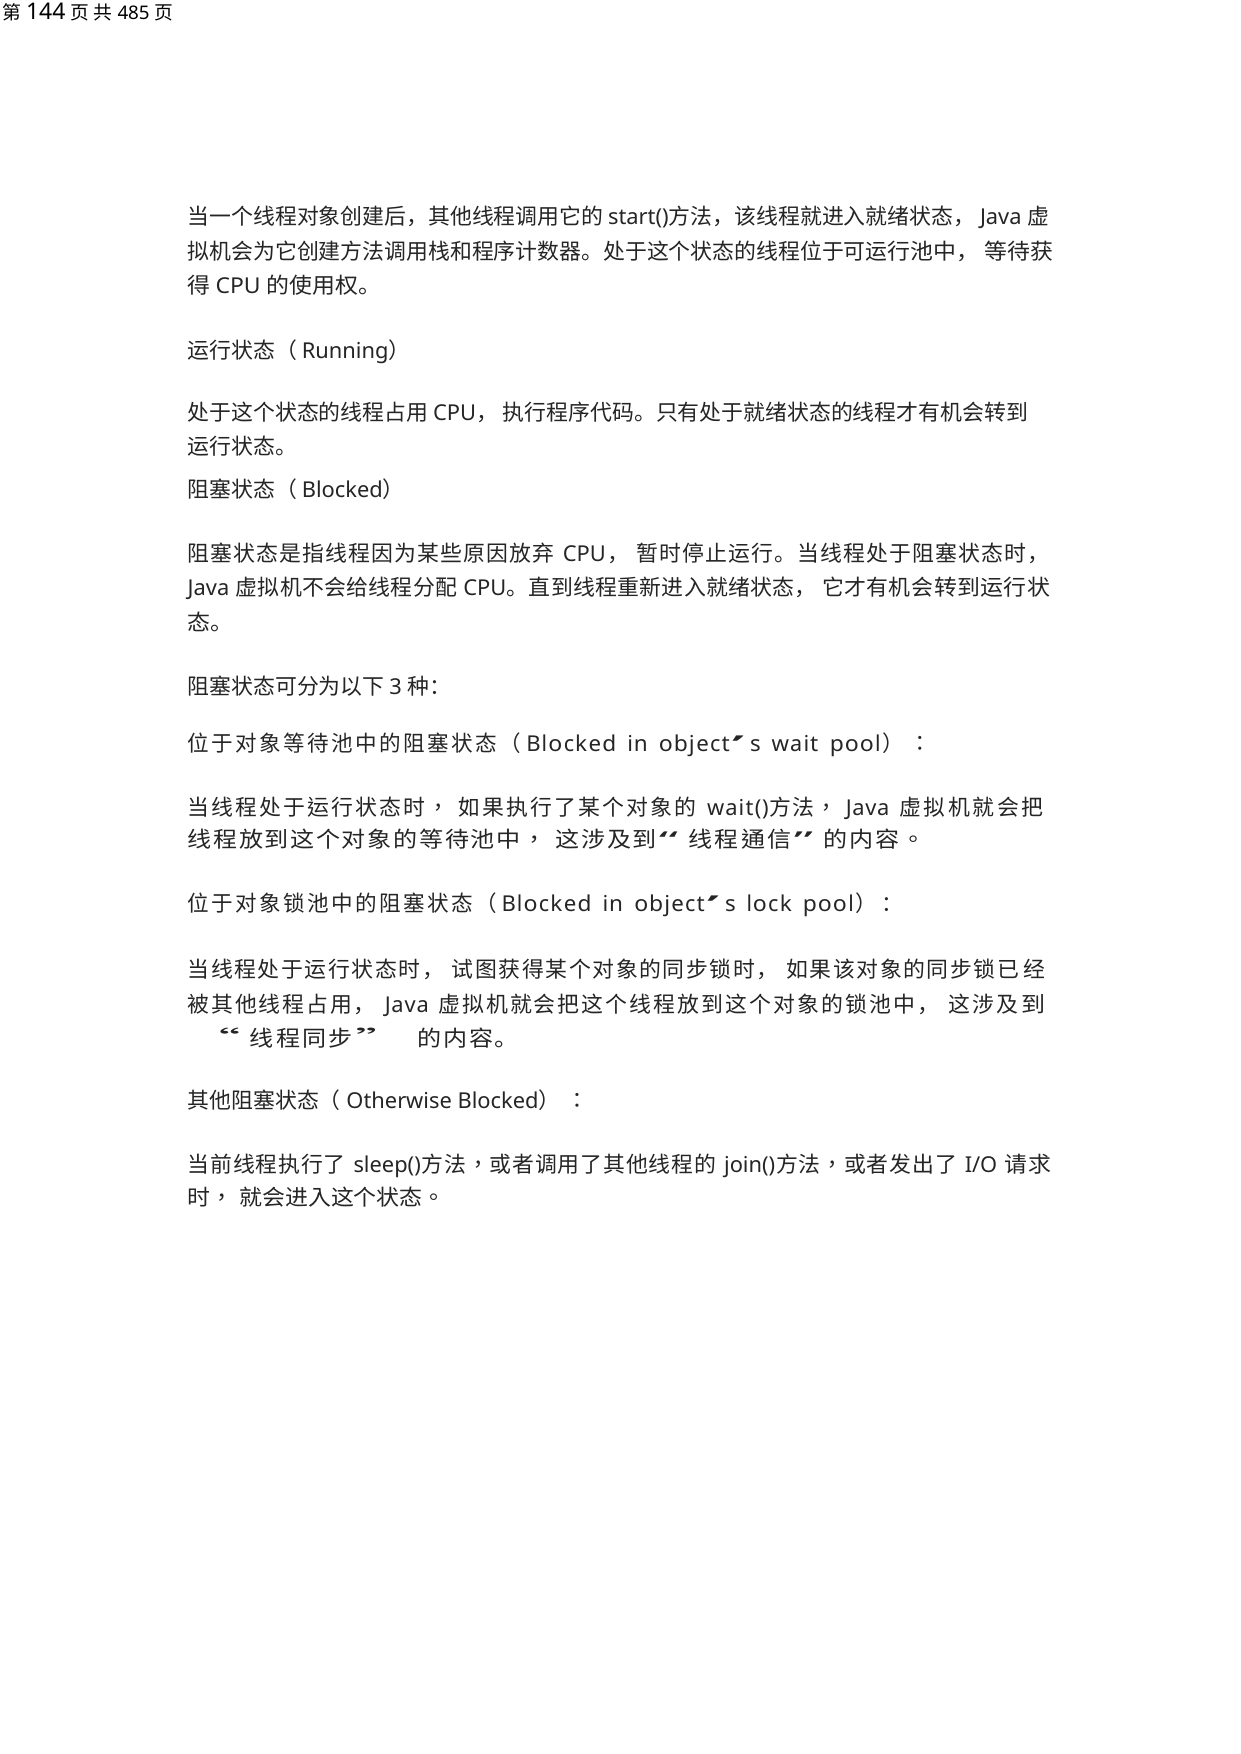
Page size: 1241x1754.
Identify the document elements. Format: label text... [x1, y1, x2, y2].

text 阻塞状态（ Blocked） [187, 463, 1101, 506]
text 阻塞状态可分为以下 3 种： [187, 669, 1101, 701]
text 运行状态（ Running） [187, 333, 1101, 365]
text 位于对象等待池中的阻塞状态（ Blocked in object’ s wait pool） ： [187, 728, 1101, 758]
text 处于这个状态的线程占用 CPU， 执行程序代码。只有处于就绪状态的线程才有机会转到运行状态。 [187, 395, 1044, 461]
text 当一个线程对象创建后，其他线程调用它的 start()方法，该线程就进入就绪状态， Java 虚拟机会为它创建方法调用栈和程序计数器。处于这个状态的线程位于可运行池中， 等待获得 CPU 的使用权。 [187, 199, 1062, 300]
text 当线程处于运行状态时， 如果执行了某个对象的 wait()方法， Java 虚拟机就会把线程放到这个对象的等待池中， 这涉及到“ 线程通信” 的内容。 [187, 792, 1043, 854]
text 当线程处于运行状态时， 试图获得某个对象的同步锁时， 如果该对象的同步锁已经被其他线程占用， Java 虚拟机就会把这个线程放到这个对象的锁池中， 这涉及到“ 线程同步” 的内容。 [187, 952, 1045, 1052]
text 位于对象锁池中的阻塞状态（ Blocked in object’ s lock pool） ： [187, 886, 1101, 918]
text 阻塞状态是指线程因为某些原因放弃 CPU， 暂时停止运行。当线程处于阻塞状态时， Java 虚拟机不会给线程分配 CPU。直到线程重新进入就绪状态， 它才有机会转到运行状态。 [187, 536, 1050, 636]
text 其他阻塞状态（ Otherwise Blocked） ： [187, 1085, 1101, 1115]
text 当前线程执行了 sleep()方法，或者调用了其他线程的 join()方法，或者发出了 I/O 请求时， 就会进入这个状态。 [187, 1149, 1051, 1212]
